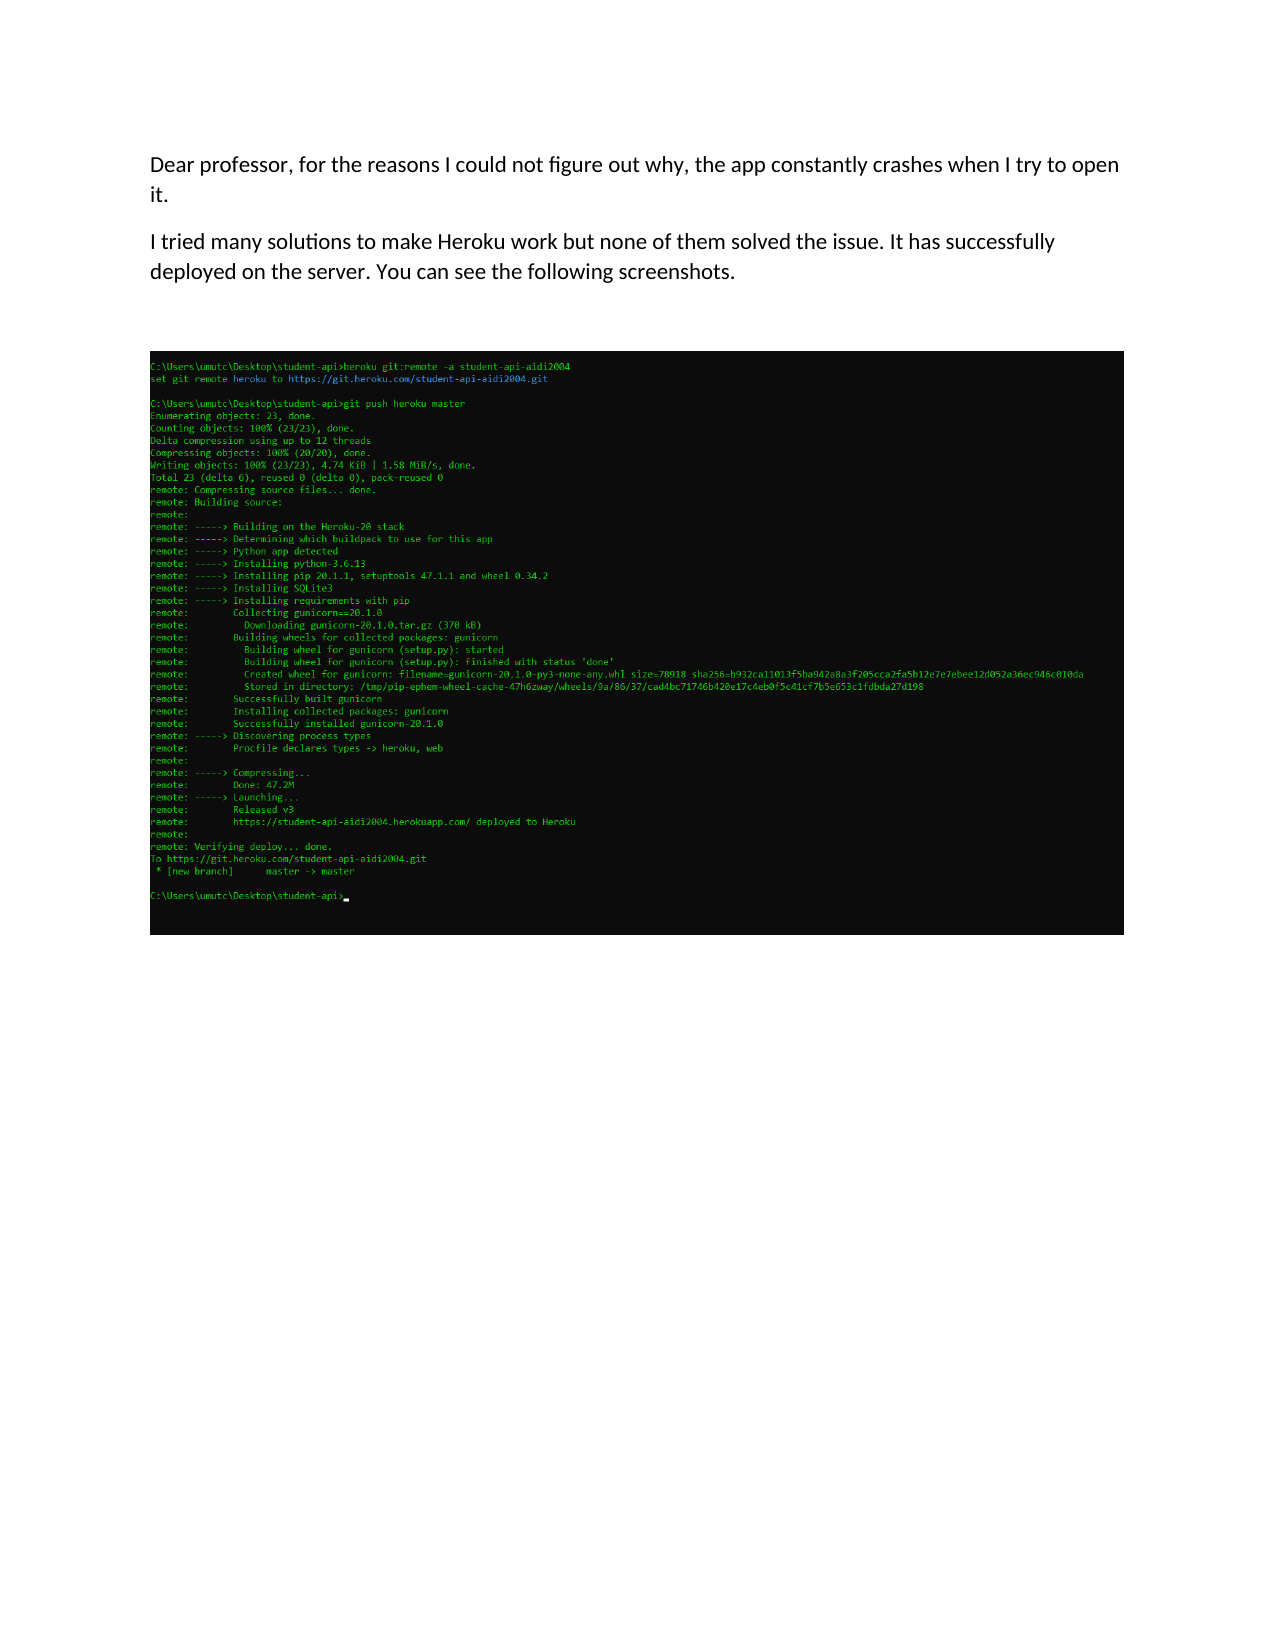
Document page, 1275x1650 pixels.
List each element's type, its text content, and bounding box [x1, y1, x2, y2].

picture [150, 351, 1124, 935]
text Dear professor, for the reasons I could not figure out why, the app constantly crashes when I try to open it. [150, 150, 1125, 208]
text I tried many solutions to make Heroku work but none of them solved the issue. It has successfully deployed on the server. You can see the following screenshots. [150, 227, 1125, 285]
